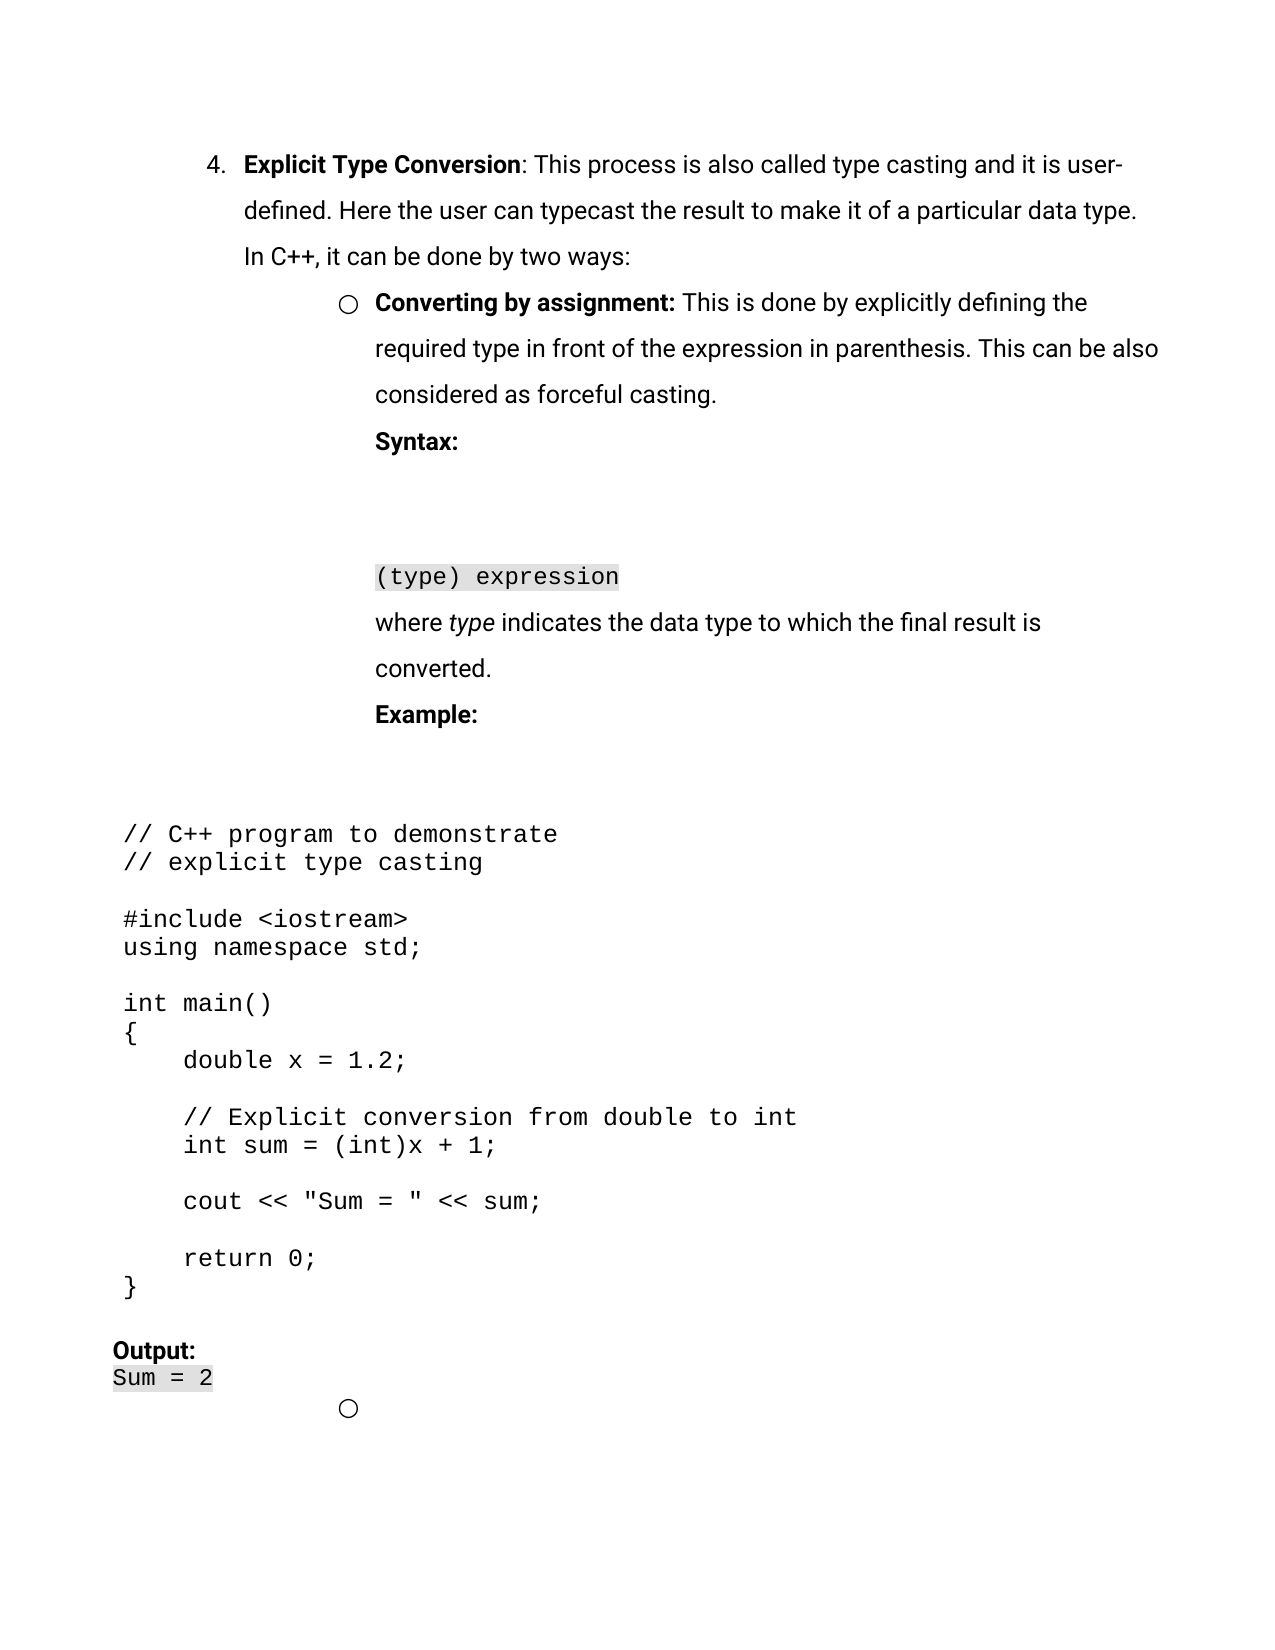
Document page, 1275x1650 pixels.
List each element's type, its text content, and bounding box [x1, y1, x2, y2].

list Explicit Type Conversion: This process is also called type casting and it is user-defined. Here the user can typecast the result to make it of a particular data type. In C++, it can be done by two ways: [206, 150, 1162, 272]
list Converting by assignment: This is done by explicitly defining the required type in front of the expression in parenthesis. This can be also considered as forceful casting. Syntax: (type) expression where type indicates the data type to which the final result is converted. Example: [337, 288, 1162, 730]
text Output: Sum = 2 [112, 1308, 1162, 1392]
table_header // C++ program to demonstrate // explicit type casting #include <iostream> using namespace std; int main() { double x = 1.2; // Explicit conversion from double to int int sum = (int)x + 1; cout << "Sum = " << sum; return 0; } [113, 822, 1104, 1308]
